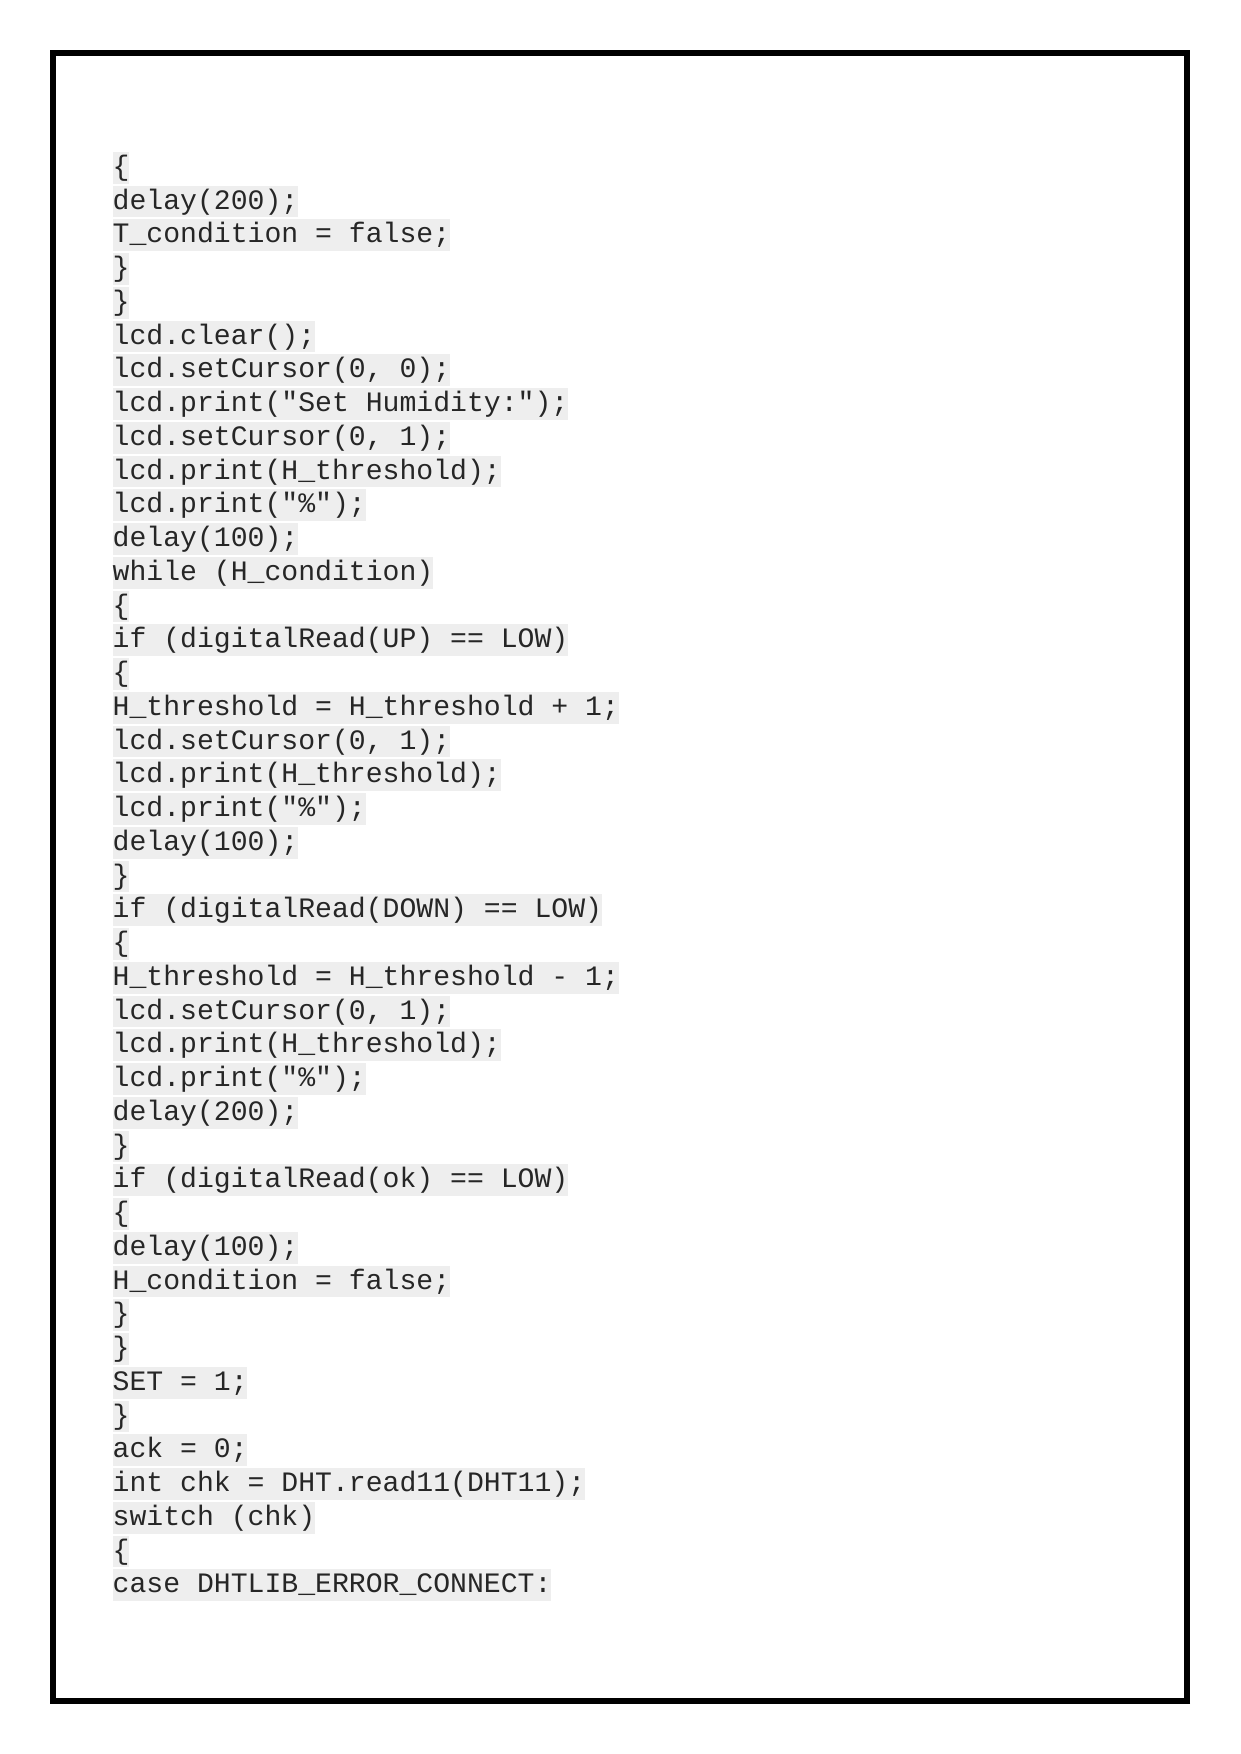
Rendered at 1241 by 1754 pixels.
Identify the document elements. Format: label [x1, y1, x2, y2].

text [112, 150, 1128, 1601]
